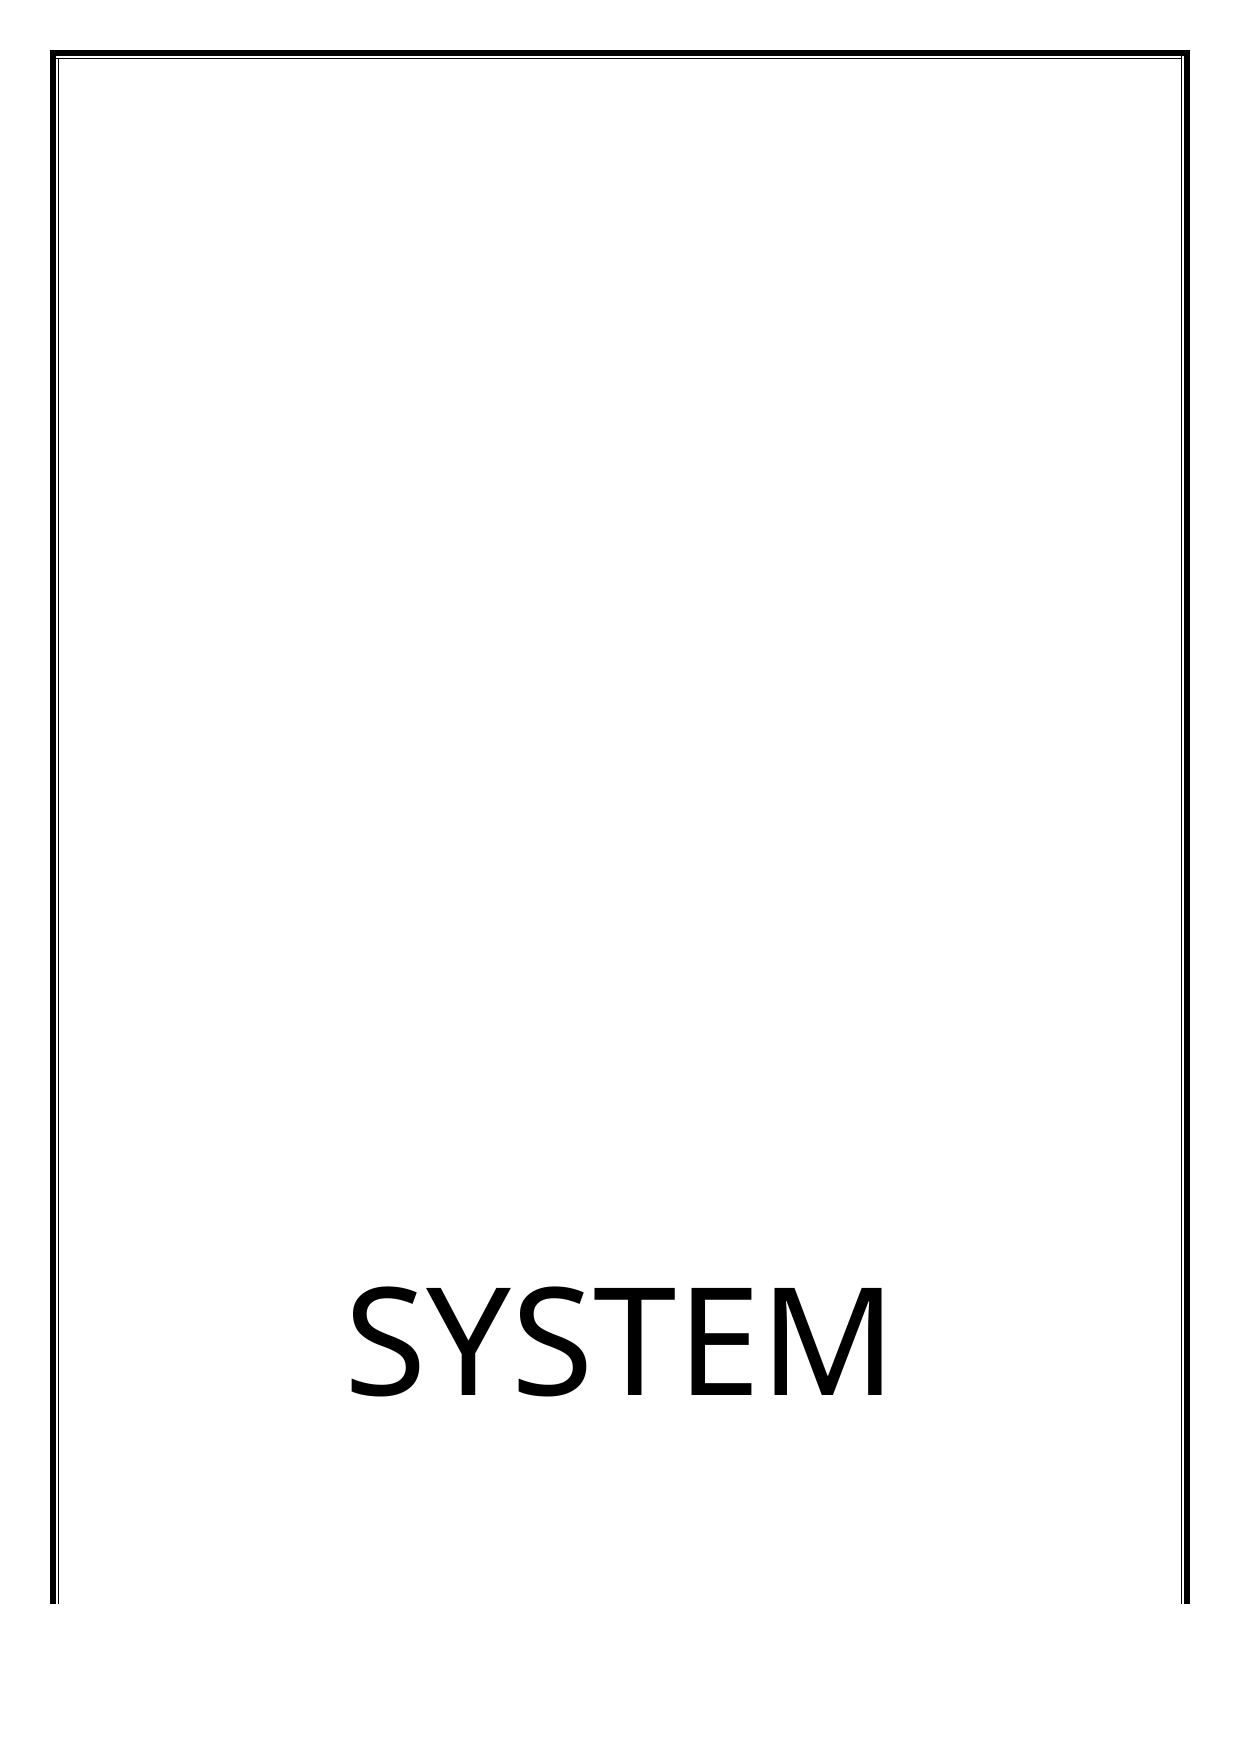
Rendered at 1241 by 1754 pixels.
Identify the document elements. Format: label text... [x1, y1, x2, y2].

text SYSTEM [150, 1235, 1090, 1439]
